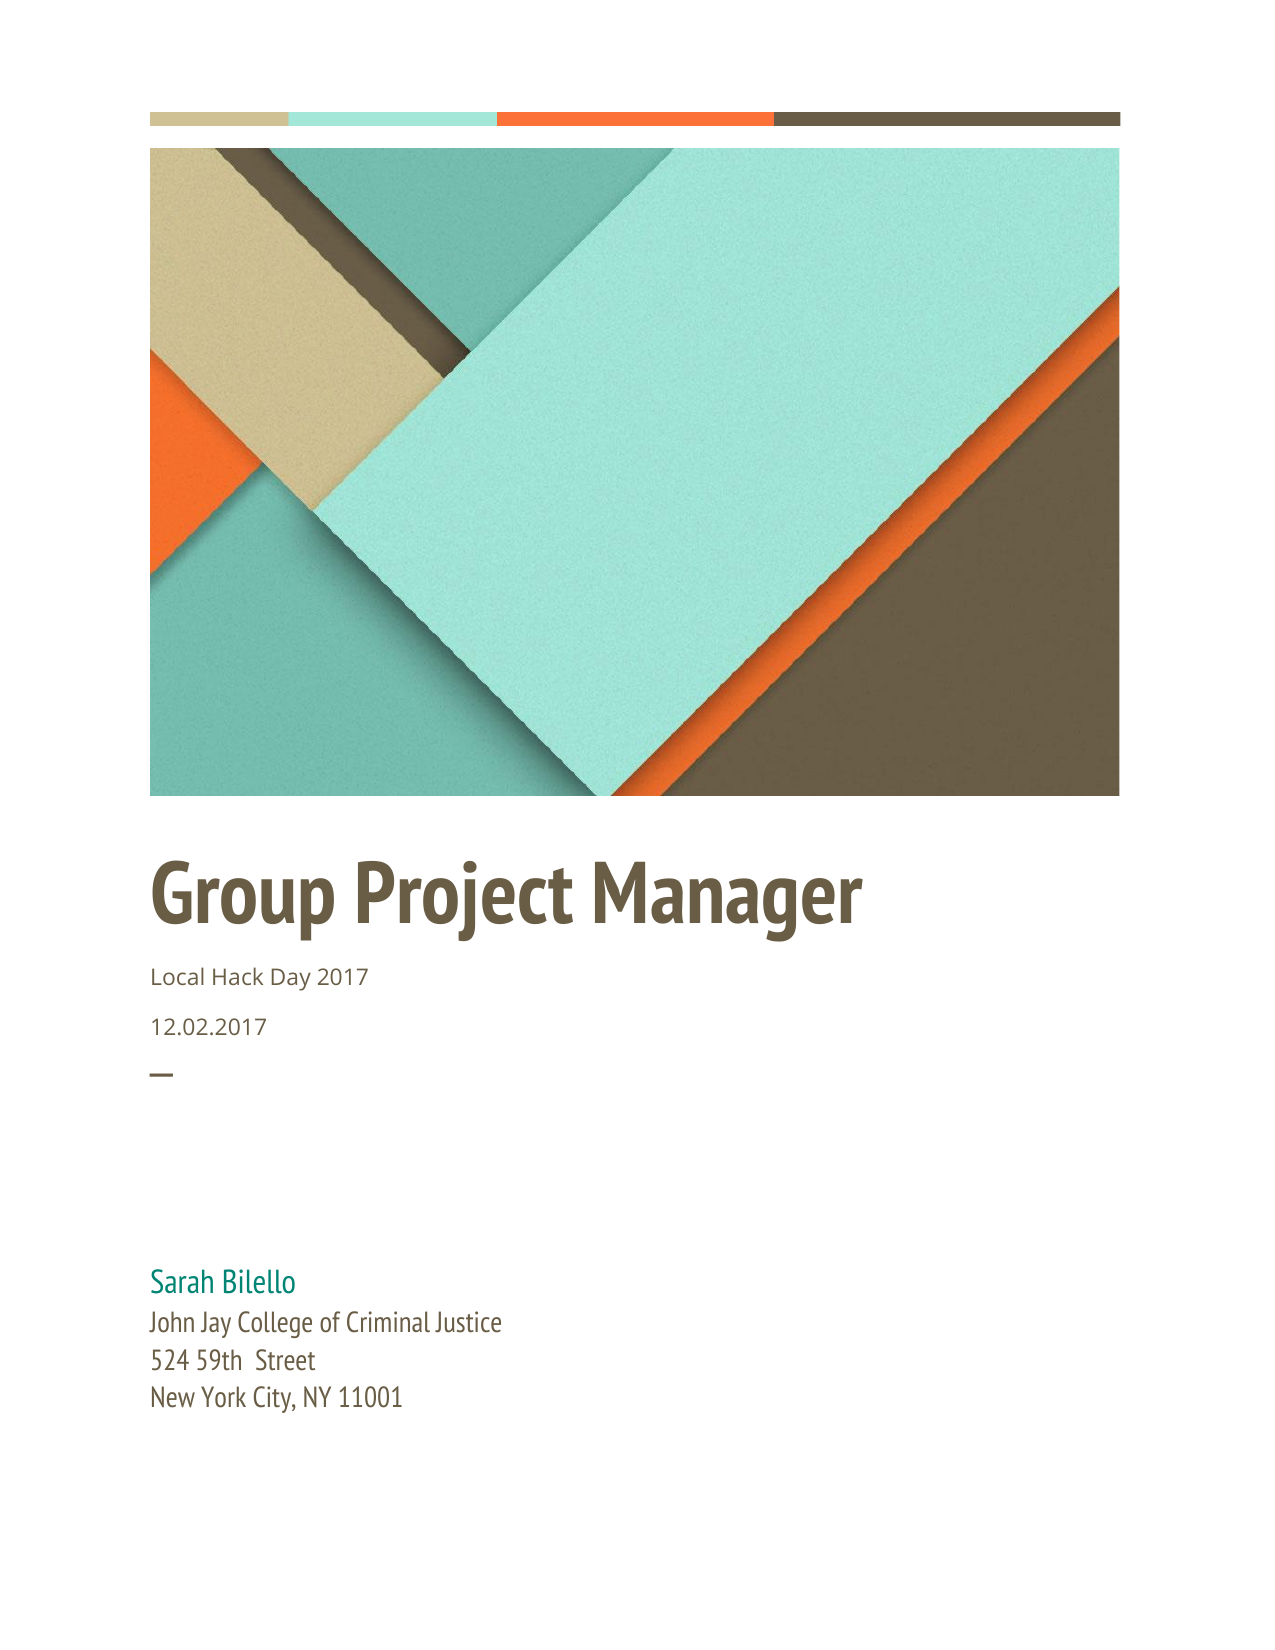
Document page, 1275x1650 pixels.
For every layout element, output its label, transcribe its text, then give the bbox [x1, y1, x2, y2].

picture [150, 112, 1121, 126]
text John Jay College of Criminal Justice [150, 1302, 1125, 1340]
picture [150, 148, 1120, 796]
text 524 59th Street [150, 1340, 1125, 1378]
title Group Project Manager [150, 835, 1125, 948]
text New York City, NY 11001 [150, 1378, 1125, 1416]
text ─ [150, 1048, 1125, 1099]
text Sarah Bilello [150, 1259, 1125, 1302]
text 12.02.2017 [150, 1011, 1125, 1042]
text Local Hack Day 2017 [150, 961, 1125, 992]
